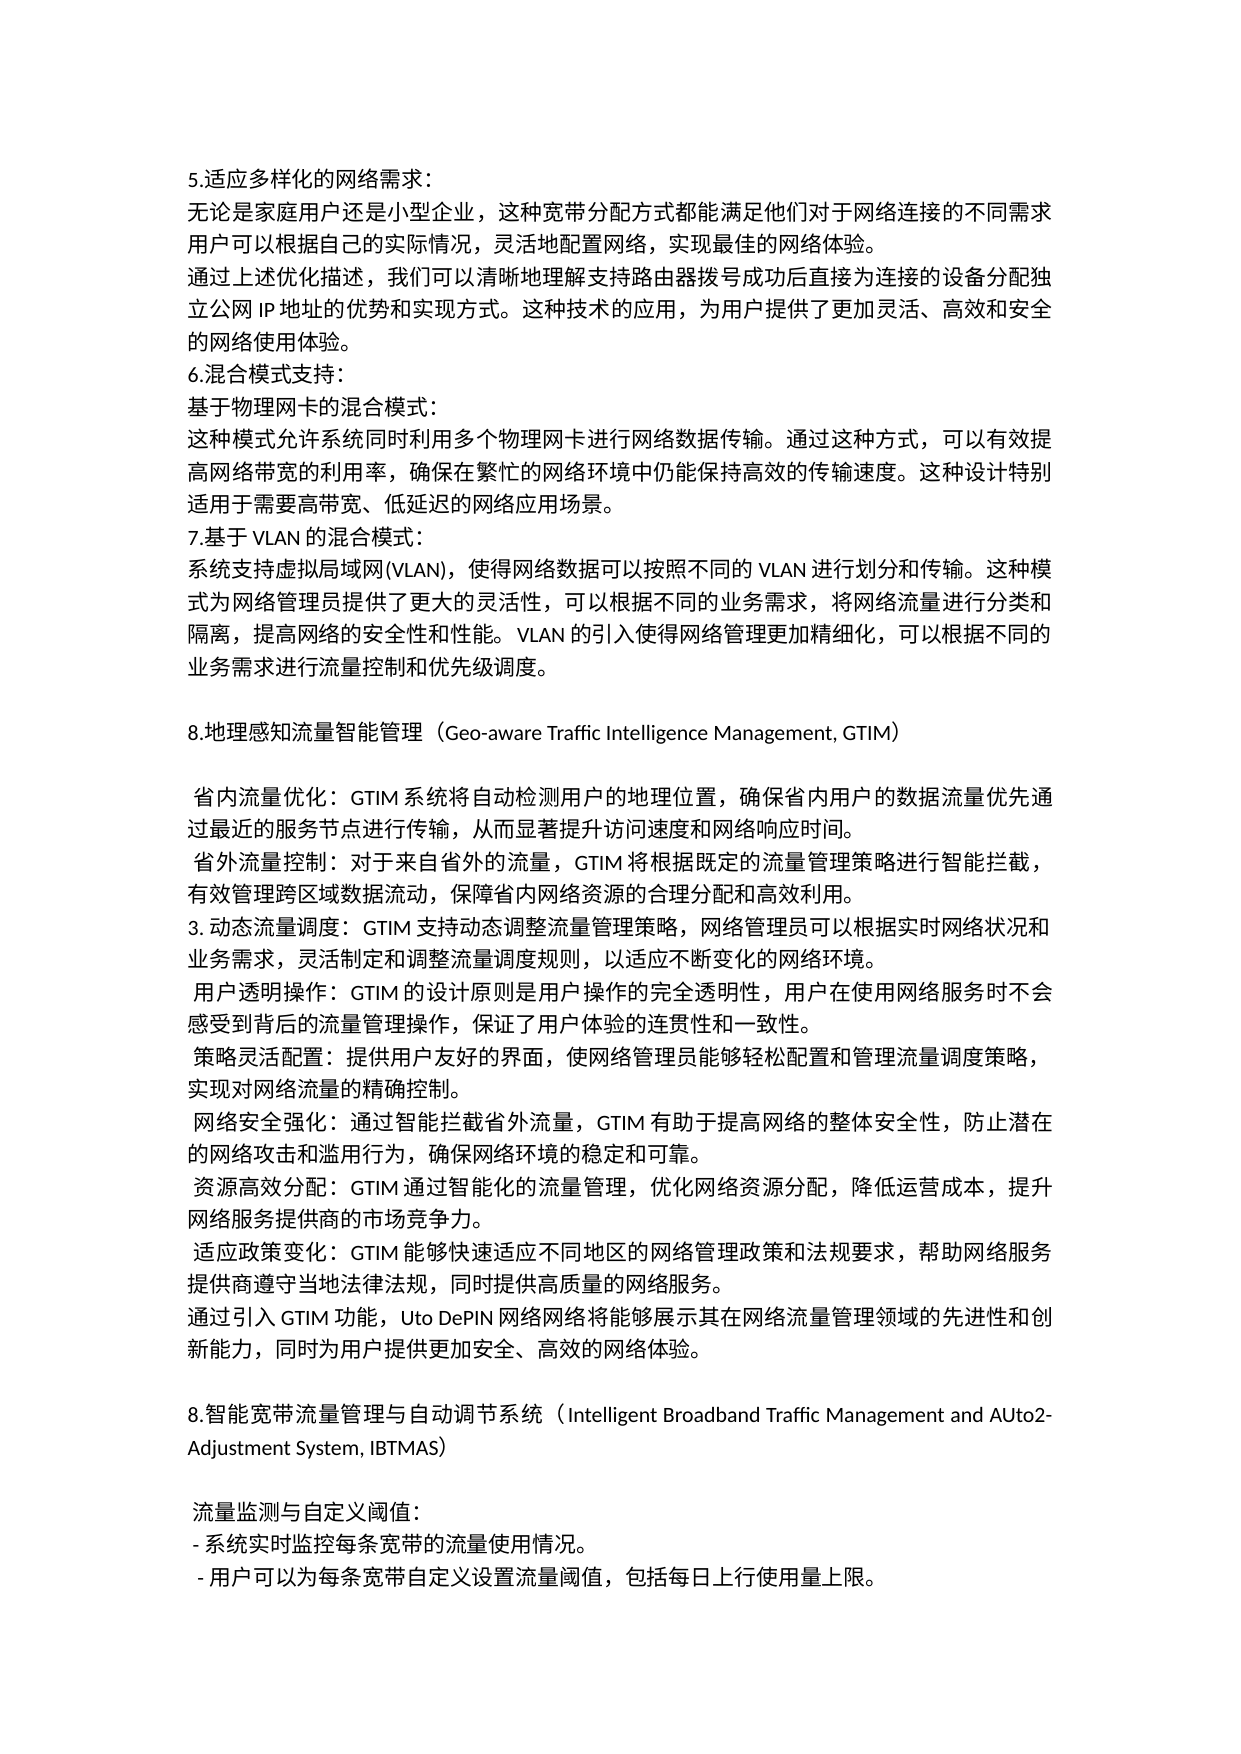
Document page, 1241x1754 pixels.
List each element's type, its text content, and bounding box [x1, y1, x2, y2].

text 省内流量优化：GTIM系统将自动检测用户的地理位置，确保省内用户的数据流量优先通过最近的服务节点进行传输，从而显著提升访问速度和网络响应时间。 [187, 779, 1053, 844]
text - 系统实时监控每条宽带的流量使用情况。 [187, 1527, 1053, 1559]
text 流量监测与自定义阈值： [187, 1494, 1053, 1527]
text 网络安全强化：通过智能拦截省外流量，GTIM有助于提高网络的整体安全性，防止潜在的网络攻击和滥用行为，确保网络环境的稳定和可靠。 [187, 1104, 1053, 1169]
text 适应政策变化：GTIM能够快速适应不同地区的网络管理政策和法规要求，帮助网络服务提供商遵守当地法律法规，同时提供高质量的网络服务。 [187, 1234, 1053, 1299]
text 7.基于VLAN的混合模式： [187, 519, 1053, 552]
text 8.智能宽带流量管理与自动调节系统（Intelligent Broadband Traffic Management and AUto2-Adjustment System, IBTMAS） [187, 1397, 1053, 1462]
text 资源高效分配：GTIM通过智能化的流量管理，优化网络资源分配，降低运营成本，提升网络服务提供商的市场竞争力。 [187, 1169, 1053, 1234]
text 3. 动态流量调度：GTIM支持动态调整流量管理策略，网络管理员可以根据实时网络状况和业务需求，灵活制定和调整流量调度规则，以适应不断变化的网络环境。 [187, 909, 1053, 974]
text 策略灵活配置：提供用户友好的界面，使网络管理员能够轻松配置和管理流量调度策略，实现对网络流量的精确控制。 [187, 1039, 1053, 1104]
text 省外流量控制：对于来自省外的流量，GTIM将根据既定的流量管理策略进行智能拦截，有效管理跨区域数据流动，保障省内网络资源的合理分配和高效利用。 [187, 844, 1053, 909]
text 基于物理网卡的混合模式： [187, 389, 1053, 422]
text 5.适应多样化的网络需求： [187, 162, 1053, 194]
text 8.地理感知流量智能管理（Geo-aware Traffic Intelligence Management, GTIM） [187, 714, 1053, 747]
text 6.混合模式支持： [187, 357, 1053, 389]
text 系统支持虚拟局域网(VLAN)，使得网络数据可以按照不同的VLAN进行划分和传输。这种模式为网络管理员提供了更大的灵活性，可以根据不同的业务需求，将网络流量进行分类和隔离，提高网络的安全性和性能。VLAN的引入使得网络管理更加精细化，可以根据不同的业务需求进行流量控制和优先级调度。 [187, 552, 1053, 682]
text 这种模式允许系统同时利用多个物理网卡进行网络数据传输。通过这种方式，可以有效提高网络带宽的利用率，确保在繁忙的网络环境中仍能保持高效的传输速度。这种设计特别适用于需要高带宽、低延迟的网络应用场景。 [187, 422, 1053, 519]
text 通过引入GTIM功能，Uto DePIN网络网络将能够展示其在网络流量管理领域的先进性和创新能力，同时为用户提供更加安全、高效的网络体验。 [187, 1299, 1053, 1364]
text 通过上述优化描述，我们可以清晰地理解支持路由器拨号成功后直接为连接的设备分配独立公网IP地址的优势和实现方式。这种技术的应用，为用户提供了更加灵活、高效和安全的网络使用体验。 [187, 259, 1053, 357]
text - 用户可以为每条宽带自定义设置流量阈值，包括每日上行使用量上限。 [187, 1559, 1053, 1592]
text 用户透明操作：GTIM的设计原则是用户操作的完全透明性，用户在使用网络服务时不会感受到背后的流量管理操作，保证了用户体验的连贯性和一致性。 [187, 974, 1053, 1039]
text 无论是家庭用户还是小型企业，这种宽带分配方式都能满足他们对于网络连接的不同需求。用户可以根据自己的实际情况，灵活地配置网络，实现最佳的网络体验。 [187, 194, 1053, 259]
